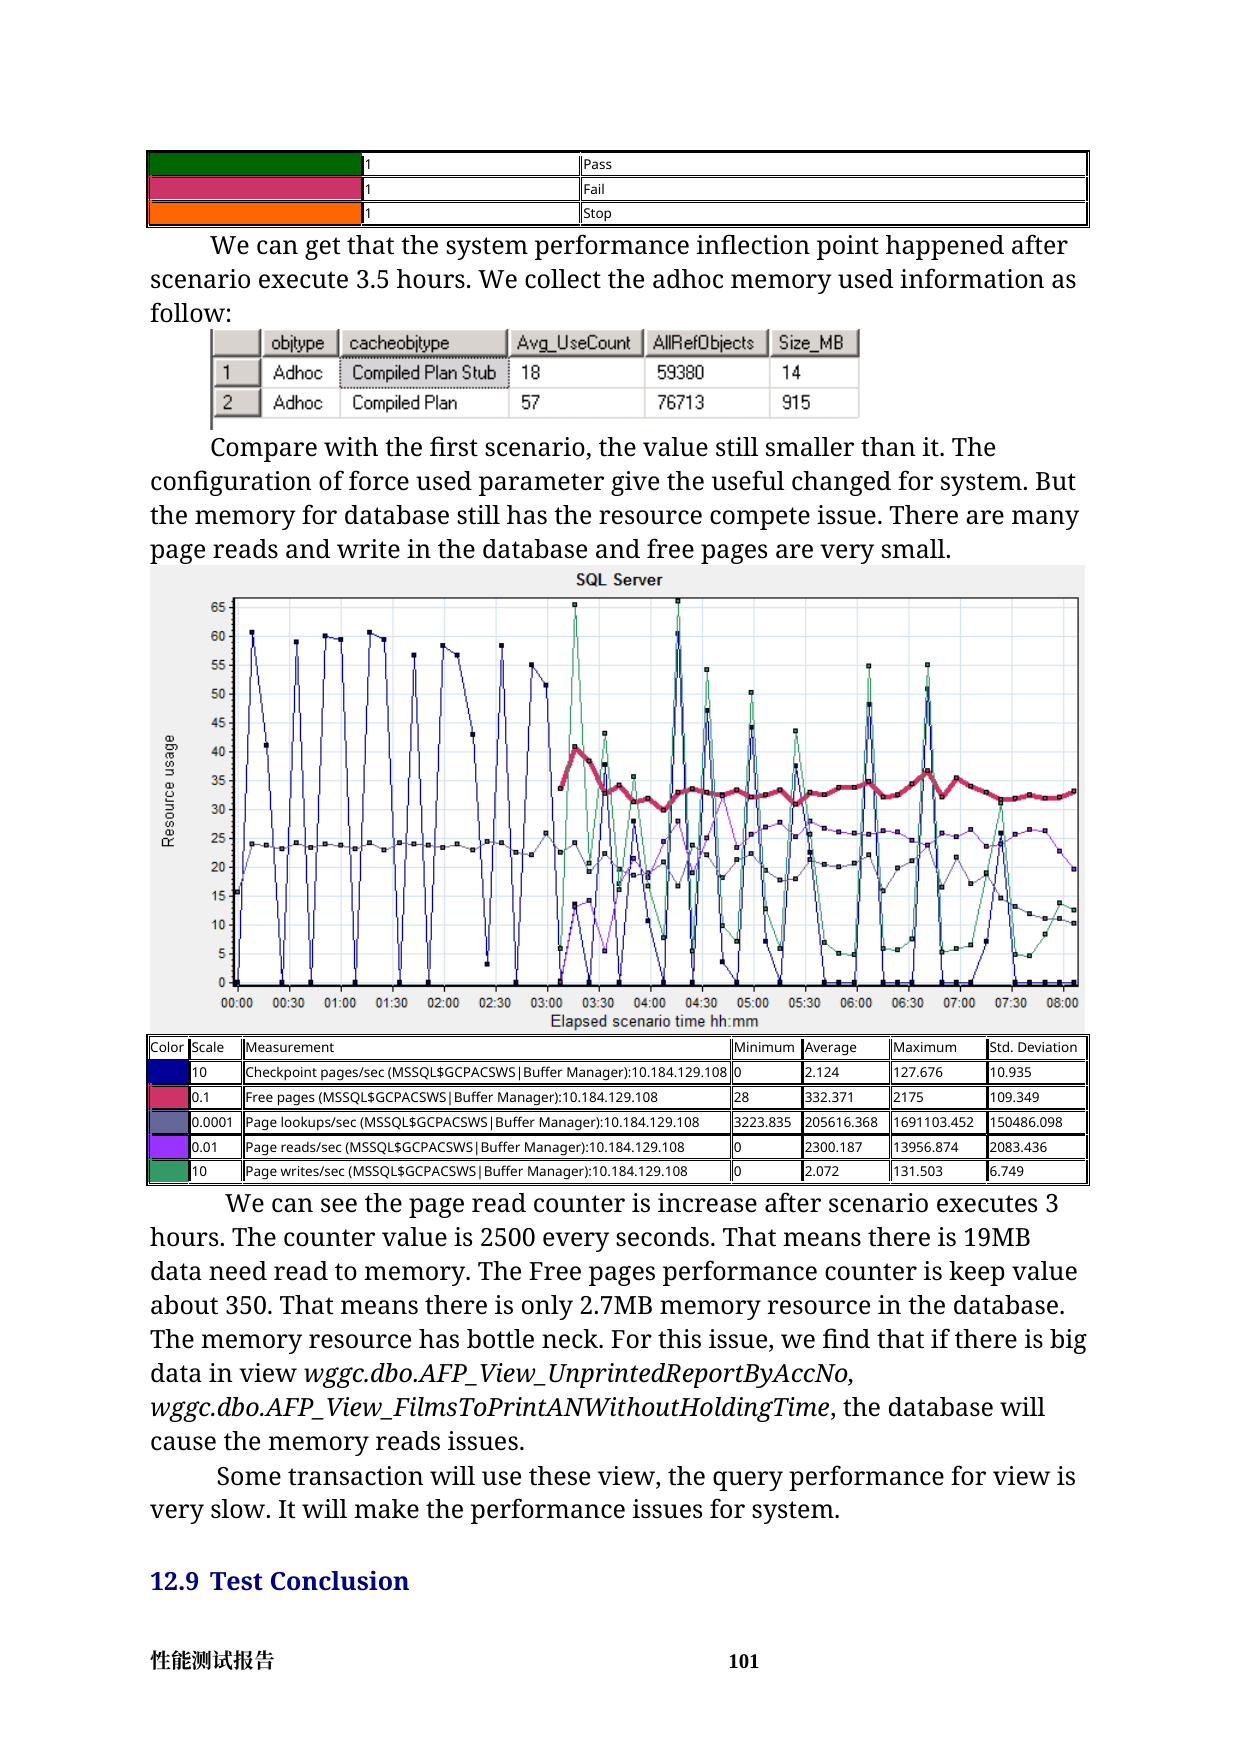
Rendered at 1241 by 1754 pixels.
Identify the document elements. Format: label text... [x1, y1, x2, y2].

text We can get that the system performance inflection point happened after scenario execute 3.5 hours. We collect the adhoc memory used information as follow: [150, 228, 1090, 330]
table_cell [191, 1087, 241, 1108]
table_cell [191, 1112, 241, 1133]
picture [150, 565, 1086, 1034]
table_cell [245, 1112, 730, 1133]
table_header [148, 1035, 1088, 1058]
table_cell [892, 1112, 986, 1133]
picture [210, 329, 874, 430]
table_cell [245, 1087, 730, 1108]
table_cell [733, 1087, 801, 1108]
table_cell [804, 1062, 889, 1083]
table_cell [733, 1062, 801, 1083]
subtitle Test Conclusion [150, 1564, 1090, 1598]
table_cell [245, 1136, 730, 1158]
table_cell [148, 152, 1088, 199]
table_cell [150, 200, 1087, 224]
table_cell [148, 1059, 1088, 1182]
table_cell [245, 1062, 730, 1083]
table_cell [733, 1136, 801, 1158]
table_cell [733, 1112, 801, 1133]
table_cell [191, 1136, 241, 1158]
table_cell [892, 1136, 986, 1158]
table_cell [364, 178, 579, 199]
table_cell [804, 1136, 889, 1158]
text We can see the page read counter is increase after scenario executes 3 hours. The counter value is 2500 every seconds. That means there is 19MB data need read to memory. The Free pages performance counter is keep value about 350. That means there is only 2.7MB memory resource in the database. The memory resource has bottle neck. For this issue, we find that if there is big data in view wggc.dbo.AFP_View_UnprintedReportByAccNo, wggc.dbo.AFP_View_FilmsToPrintANWithoutHoldingTime, the database will cause the memory reads issues. [150, 1186, 1090, 1458]
text Some transaction will use these view, the query performance for view is very slow. It will make the performance issues for system. [150, 1458, 1090, 1526]
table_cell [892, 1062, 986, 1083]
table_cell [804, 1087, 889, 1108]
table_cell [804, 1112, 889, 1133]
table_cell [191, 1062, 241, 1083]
text Compare with the first scenario, the value still smaller than it. The configuration of force used parameter give the useful changed for system. But the memory for database still has the resource compete issue. There are many page reads and write in the database and free pages are very small. [150, 429, 1090, 566]
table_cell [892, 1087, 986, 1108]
